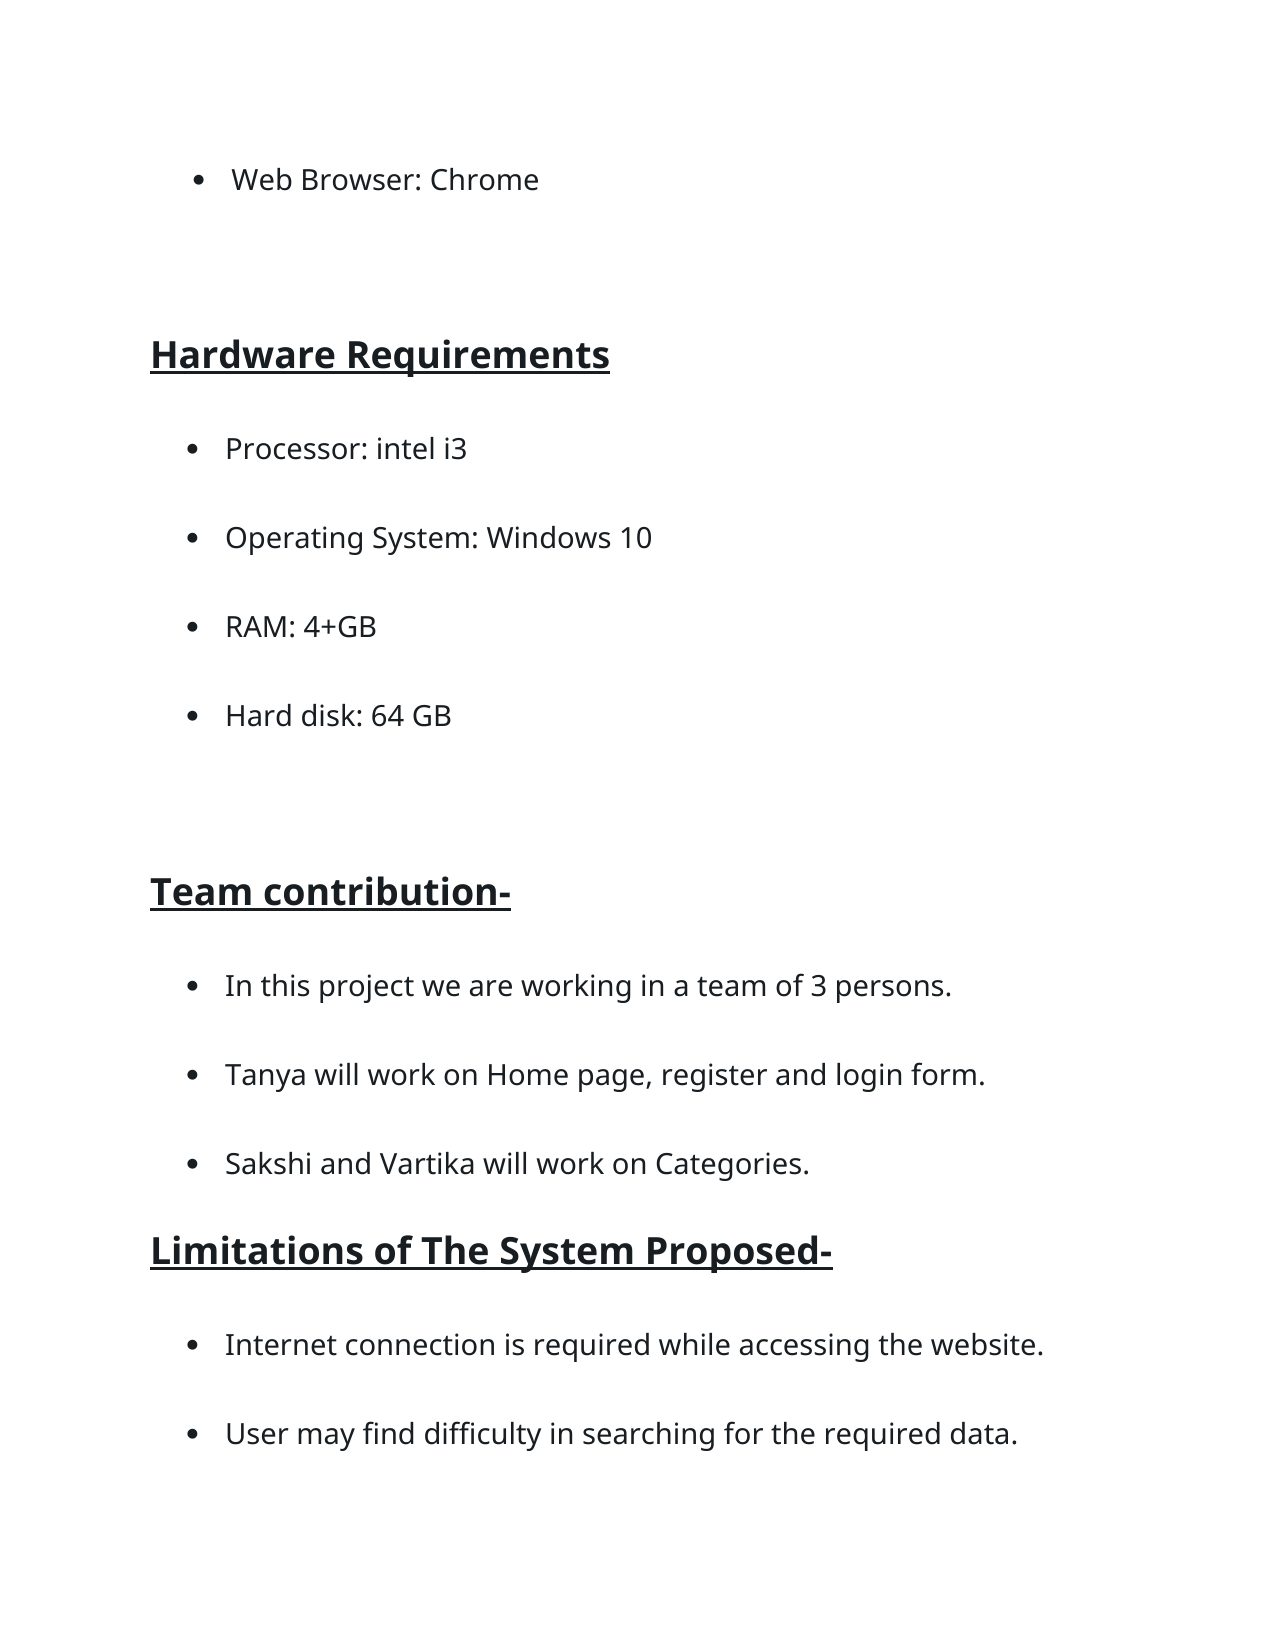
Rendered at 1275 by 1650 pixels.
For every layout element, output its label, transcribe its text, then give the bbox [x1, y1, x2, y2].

list RAM: 4+GB [187, 598, 1125, 646]
text Limitations of The System Proposed- [150, 1224, 1125, 1275]
text Hardware Requirements [150, 328, 1125, 379]
list Internet connection is required while accessing the website. [187, 1316, 1125, 1364]
list Sakshi and Vartika will work on Categories. [187, 1135, 1125, 1183]
list Tanya will work on Home page, register and login form. [187, 1046, 1125, 1094]
list Operating System: Windows 10 [187, 509, 1125, 557]
list User may find difficulty in searching for the required data. [187, 1405, 1125, 1453]
list In this project we are working in a team of 3 persons. [187, 957, 1125, 1005]
text Team contribution- [150, 865, 1125, 916]
list Processor: intel i3 [187, 420, 1125, 468]
list Web Browser: Chrome [194, 150, 1125, 198]
list Hard disk: 64 GB [187, 687, 1125, 735]
